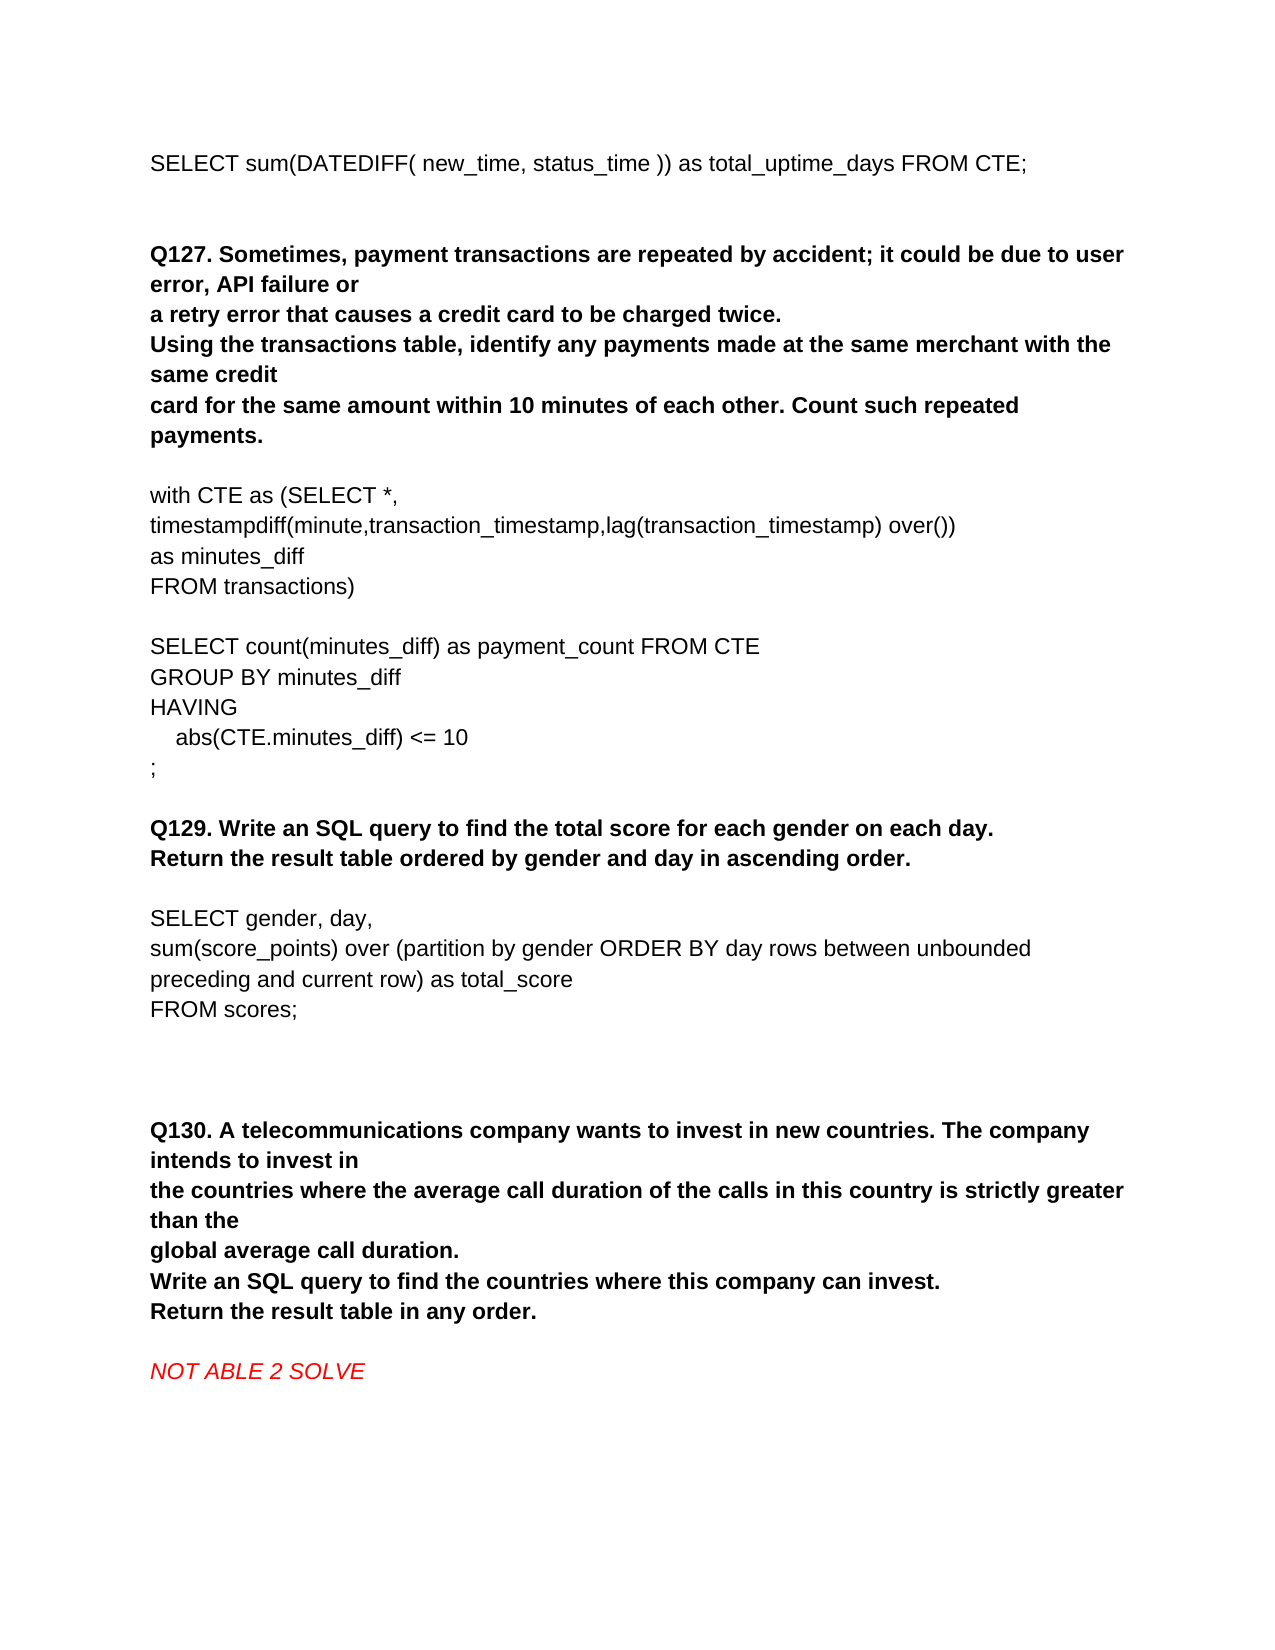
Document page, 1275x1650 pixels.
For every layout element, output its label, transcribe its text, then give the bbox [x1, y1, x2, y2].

text SELECT sum(DATEDIFF( new_time, status_time )) as total_uptime_days FROM CTE; [150, 150, 1125, 176]
text timestampdiff(minute,transaction_timestamp,lag(transaction_timestamp) over()) [150, 512, 1125, 539]
text with CTE as (SELECT *, [150, 482, 1125, 509]
text as minutes_diff [150, 543, 1125, 569]
text SELECT count(minutes_diff) as payment_count FROM CTE [150, 633, 1125, 660]
text Q127. Sometimes, payment transactions are repeated by accident; it could be due to user error, API failure or [150, 241, 1125, 297]
text the countries where the average call duration of the calls in this country is strictly greater than the [150, 1177, 1125, 1234]
text ; [150, 754, 1125, 781]
text Q130. A telecommunications company wants to invest in new countries. The company intends to invest in [150, 1117, 1125, 1173]
text FROM scores; [150, 996, 1125, 1022]
text Using the transactions table, identify any payments made at the same merchant with the same credit [150, 331, 1125, 388]
text Write an SQL query to find the countries where this company can invest. [150, 1268, 1125, 1294]
text abs(CTE.minutes_diff) <= 10 [150, 724, 1125, 750]
text global average call duration. [150, 1237, 1125, 1264]
text a retry error that causes a credit card to be charged twice. [150, 301, 1125, 327]
text HAVING [150, 694, 1125, 720]
text Q129. Write an SQL query to find the total score for each gender on each day. [150, 814, 1125, 841]
text Return the result table ordered by gender and day in ascending order. [150, 845, 1125, 871]
text NOT ABLE 2 SOLVE [150, 1358, 1125, 1385]
text FROM transactions) [150, 573, 1125, 599]
text GROUP BY minutes_diff [150, 663, 1125, 690]
text Return the result table in any order. [150, 1298, 1125, 1324]
text sum(score_points) over (partition by gender ORDER BY day rows between unbounded preceding and current row) as total_score [150, 935, 1125, 992]
text card for the same amount within 10 minutes of each other. Count such repeated payments. [150, 392, 1125, 448]
text SELECT gender, day, [150, 905, 1125, 932]
